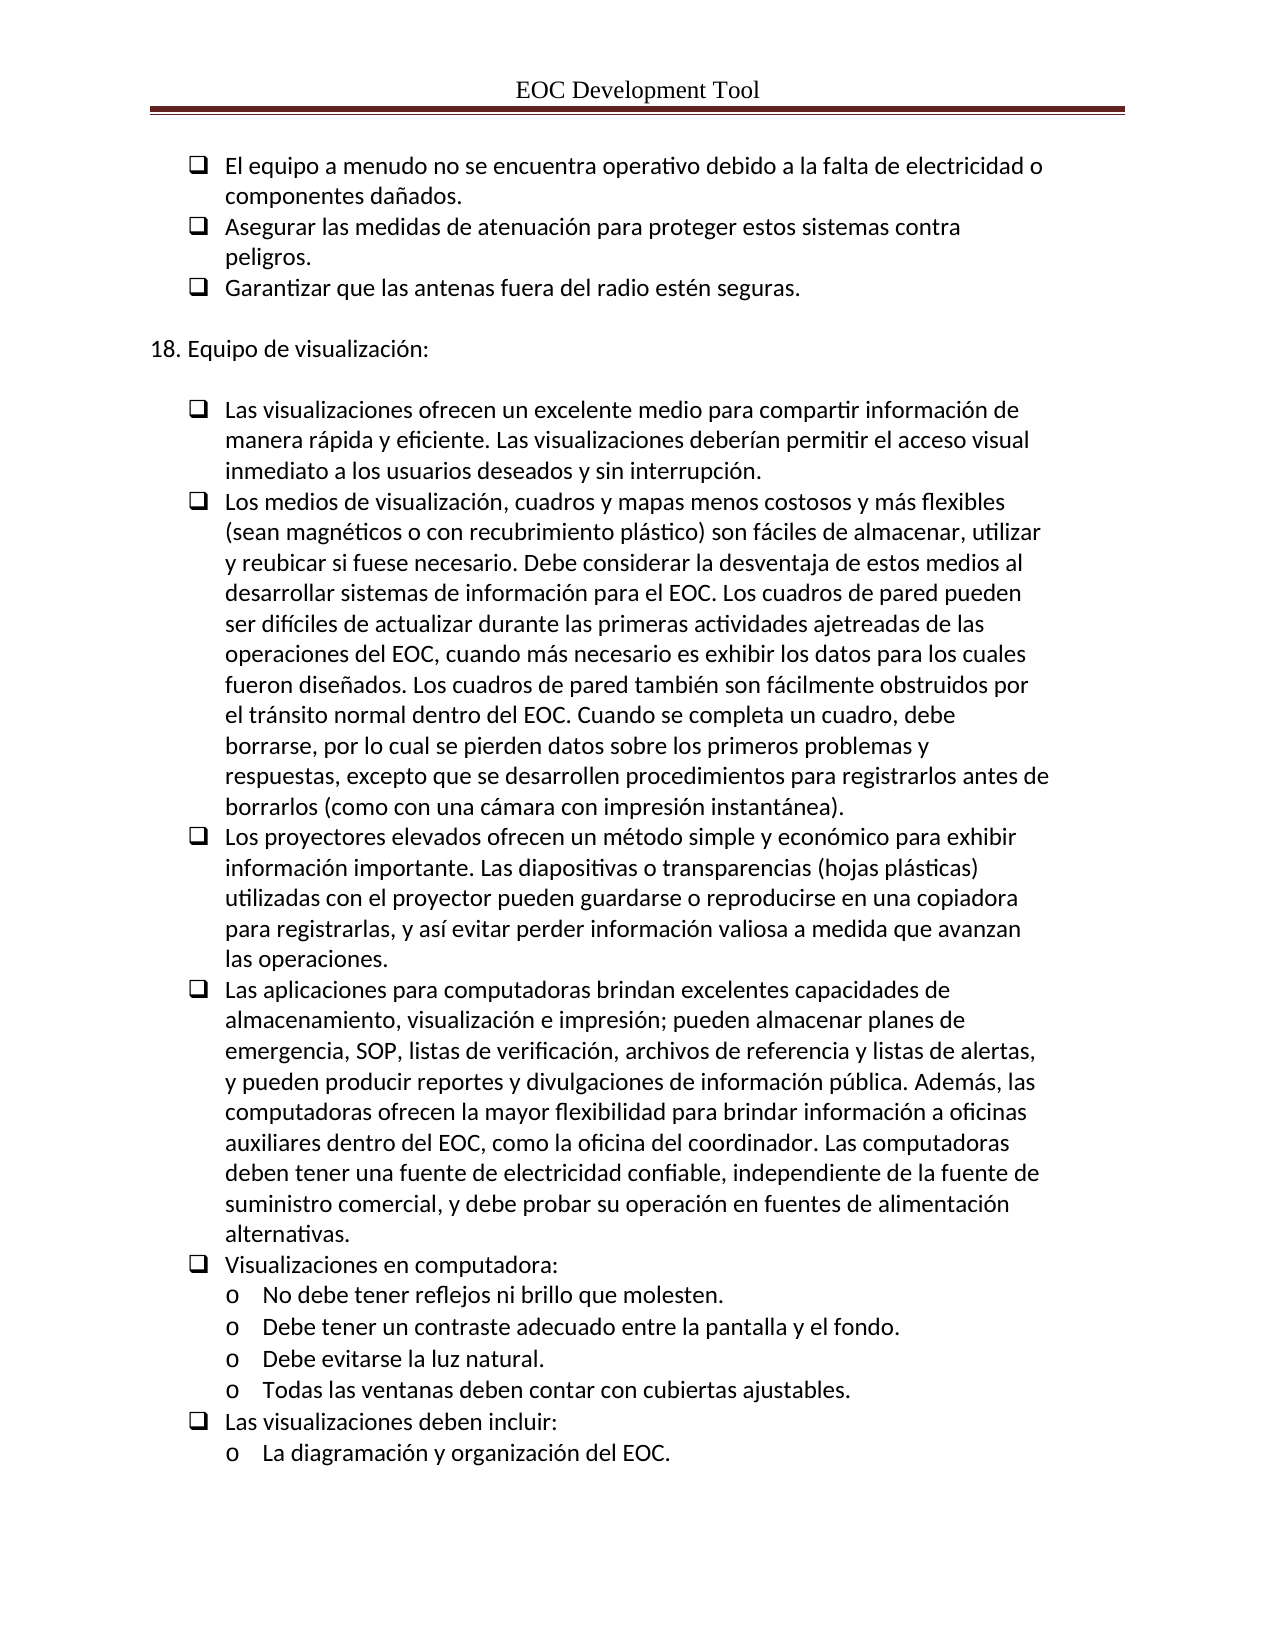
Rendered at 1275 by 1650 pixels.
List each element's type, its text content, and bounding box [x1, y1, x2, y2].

list Debe tener un contraste adecuado entre la pantalla y el fondo. [225, 1311, 1050, 1343]
list No debe tener reflejos ni brillo que molesten. [225, 1279, 1050, 1311]
list Las aplicaciones para computadoras brindan excelentes capacidades de almacenamiento, visualización e impresión; pueden almacenar planes de emergencia, SOP, listas de verificación, archivos de referencia y listas de alertas, y pueden producir reportes y divulgaciones de información pública. Además, las computadoras ofrecen la mayor flexibilidad para brindar información a oficinas auxiliares dentro del EOC, como la oficina del coordinador. Las computadoras deben tener una fuente de electricidad confiable, independiente de la fuente de suministro comercial, y debe probar su operación en fuentes de alimentación alternativas. [187, 974, 1050, 1249]
text 18. Equipo de visualización: [150, 333, 1050, 364]
list Las visualizaciones deben incluir: [187, 1406, 1050, 1437]
list Las visualizaciones ofrecen un excelente medio para compartir información de manera rápida y eficiente. Las visualizaciones deberían permitir el acceso visual inmediato a los usuarios deseados y sin interrupción. [187, 394, 1050, 486]
list Debe evitarse la luz natural. [225, 1343, 1050, 1374]
list Los medios de visualización, cuadros y mapas menos costosos y más flexibles (sean magnéticos o con recubrimiento plástico) son fáciles de almacenar, utilizar y reubicar si fuese necesario. Debe considerar la desventaja de estos medios al desarrollar sistemas de información para el EOC. Los cuadros de pared pueden ser difíciles de actualizar durante las primeras actividades ajetreadas de las operaciones del EOC, cuando más necesario es exhibir los datos para los cuales fueron diseñados. Los cuadros de pared también son fácilmente obstruidos por el tránsito normal dentro del EOC. Cuando se completa un cuadro, debe borrarse, por lo cual se pierden datos sobre los primeros problemas y respuestas, excepto que se desarrollen procedimientos para registrarlos antes de borrarlos (como con una cámara con impresión instantánea). [187, 486, 1050, 821]
list El equipo a menudo no se encuentra operativo debido a la falta de electricidad o componentes dañados. [187, 150, 1050, 211]
list Garantizar que las antenas fuera del radio estén seguras. [187, 272, 1050, 303]
list La diagramación y organización del EOC. [225, 1437, 1050, 1469]
list Visualizaciones en computadora: [187, 1249, 1050, 1279]
list Asegurar las medidas de atenuación para proteger estos sistemas contra peligros. [187, 211, 1050, 272]
list Los proyectores elevados ofrecen un método simple y económico para exhibir información importante. Las diapositivas o transparencias (hojas plásticas) utilizadas con el proyector pueden guardarse o reproducirse en una copiadora para registrarlas, y así evitar perder información valiosa a medida que avanzan las operaciones. [187, 821, 1050, 974]
list Todas las ventanas deben contar con cubiertas ajustables. [225, 1374, 1050, 1406]
